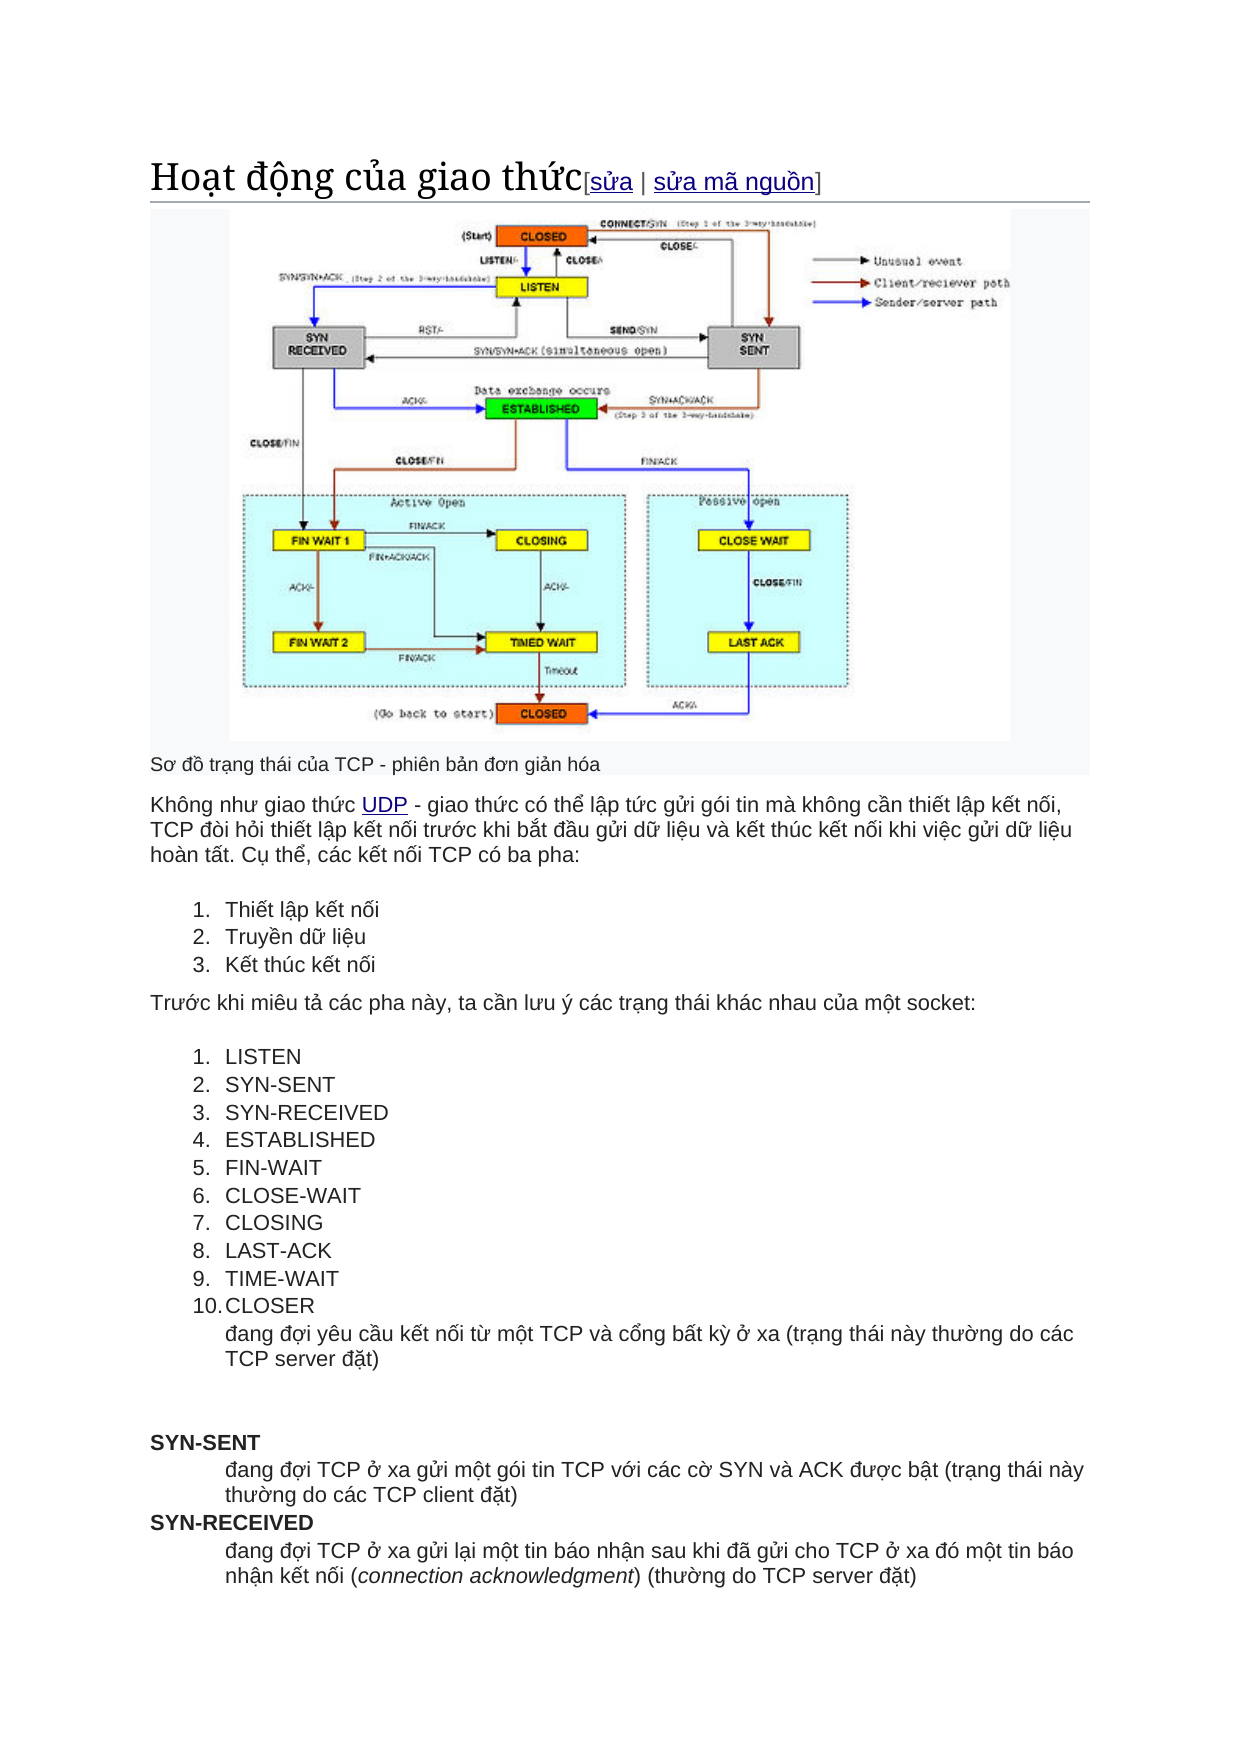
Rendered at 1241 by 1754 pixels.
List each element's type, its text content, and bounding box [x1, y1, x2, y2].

list ESTABLISHED [192, 1127, 1090, 1152]
list Kết thúc kết nối [192, 952, 1090, 977]
list CLOSER [192, 1293, 1090, 1319]
list LAST-ACK [192, 1238, 1090, 1263]
list Thiết lập kết nối [192, 897, 1090, 922]
text đang đợi yêu cầu kết nối từ một TCP và cổng bất kỳ ở xa (trạng thái này thường do các TCP server đặt) [225, 1321, 1090, 1372]
list CLOSING [192, 1210, 1090, 1236]
text Trước khi miêu tả các pha này, ta cần lưu ý các trạng thái khác nhau của một socket: [150, 990, 1090, 1015]
list Truyền dữ liệu [192, 924, 1090, 949]
text Không như giao thức UDP - giao thức có thể lập tức gửi gói tin mà không cần thiết lập kết nối, TCP đòi hỏi thiết lập kết nối trước khi bắt đầu gửi dữ liệu và kết thúc kết nối khi việc gửi dữ liệu hoàn tất. Cụ thể, các kết nối TCP có ba pha: [150, 792, 1090, 867]
text Hoạt động của giao thức[sửa | sửa mã nguồn] [150, 150, 1090, 201]
list FIN-WAIT [192, 1155, 1090, 1180]
list SYN-SENT [192, 1072, 1090, 1097]
list SYN-RECEIVED [192, 1099, 1090, 1125]
list CLOSE-WAIT [192, 1183, 1090, 1208]
text đang đợi TCP ở xa gửi lại một tin báo nhận sau khi đã gửi cho TCP ở xa đó một tin báo nhận kết nối (connection acknowledgment) (thường do TCP server đặt) [225, 1538, 1090, 1588]
text đang đợi TCP ở xa gửi một gói tin TCP với các cờ SYN và ACK được bật (trạng thái này thường do các TCP client đặt) [225, 1457, 1090, 1508]
text SYN-SENT [150, 1429, 1090, 1455]
picture [229, 208, 1011, 741]
text Sơ đồ trạng thái của TCP - phiên bản đơn giản hóa [150, 740, 1090, 775]
text SYN-RECEIVED [150, 1510, 1090, 1535]
list LISTEN [192, 1044, 1090, 1069]
list TIME-WAIT [192, 1266, 1090, 1291]
